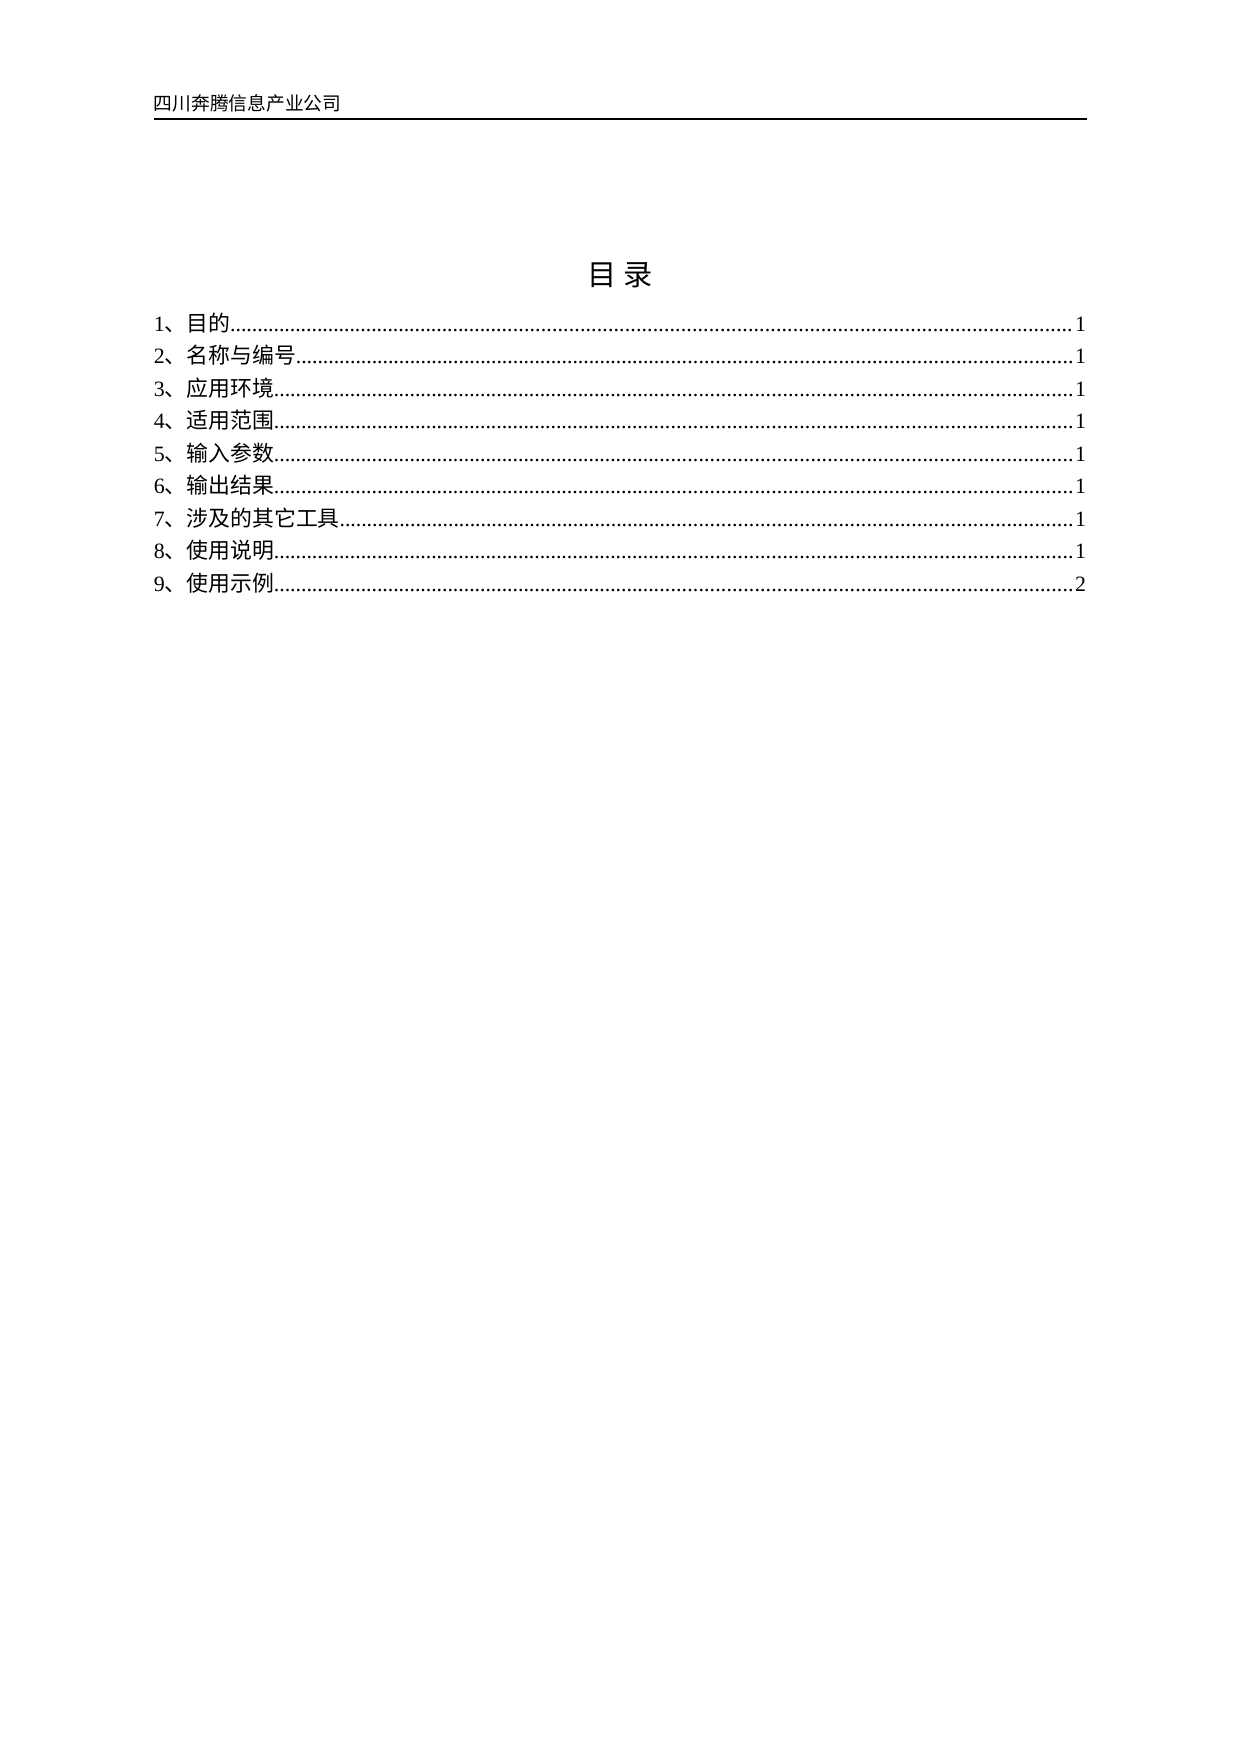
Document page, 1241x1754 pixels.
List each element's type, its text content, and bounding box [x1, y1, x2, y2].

text 6、输出结果 1 [153, 468, 1087, 500]
text 7、涉及的其它工具 1 [153, 500, 1087, 533]
text 5、输入参数 1 [153, 435, 1087, 468]
text 2、名称与编号 1 [153, 338, 1087, 370]
text 4、适用范围 1 [153, 403, 1087, 435]
text 9、使用示例 2 [153, 565, 1087, 598]
text 3、应用环境 1 [153, 370, 1087, 403]
text 1、目的 1 [153, 305, 1087, 338]
text 目 录 [153, 240, 1087, 305]
text 8、使用说明 1 [153, 533, 1087, 565]
